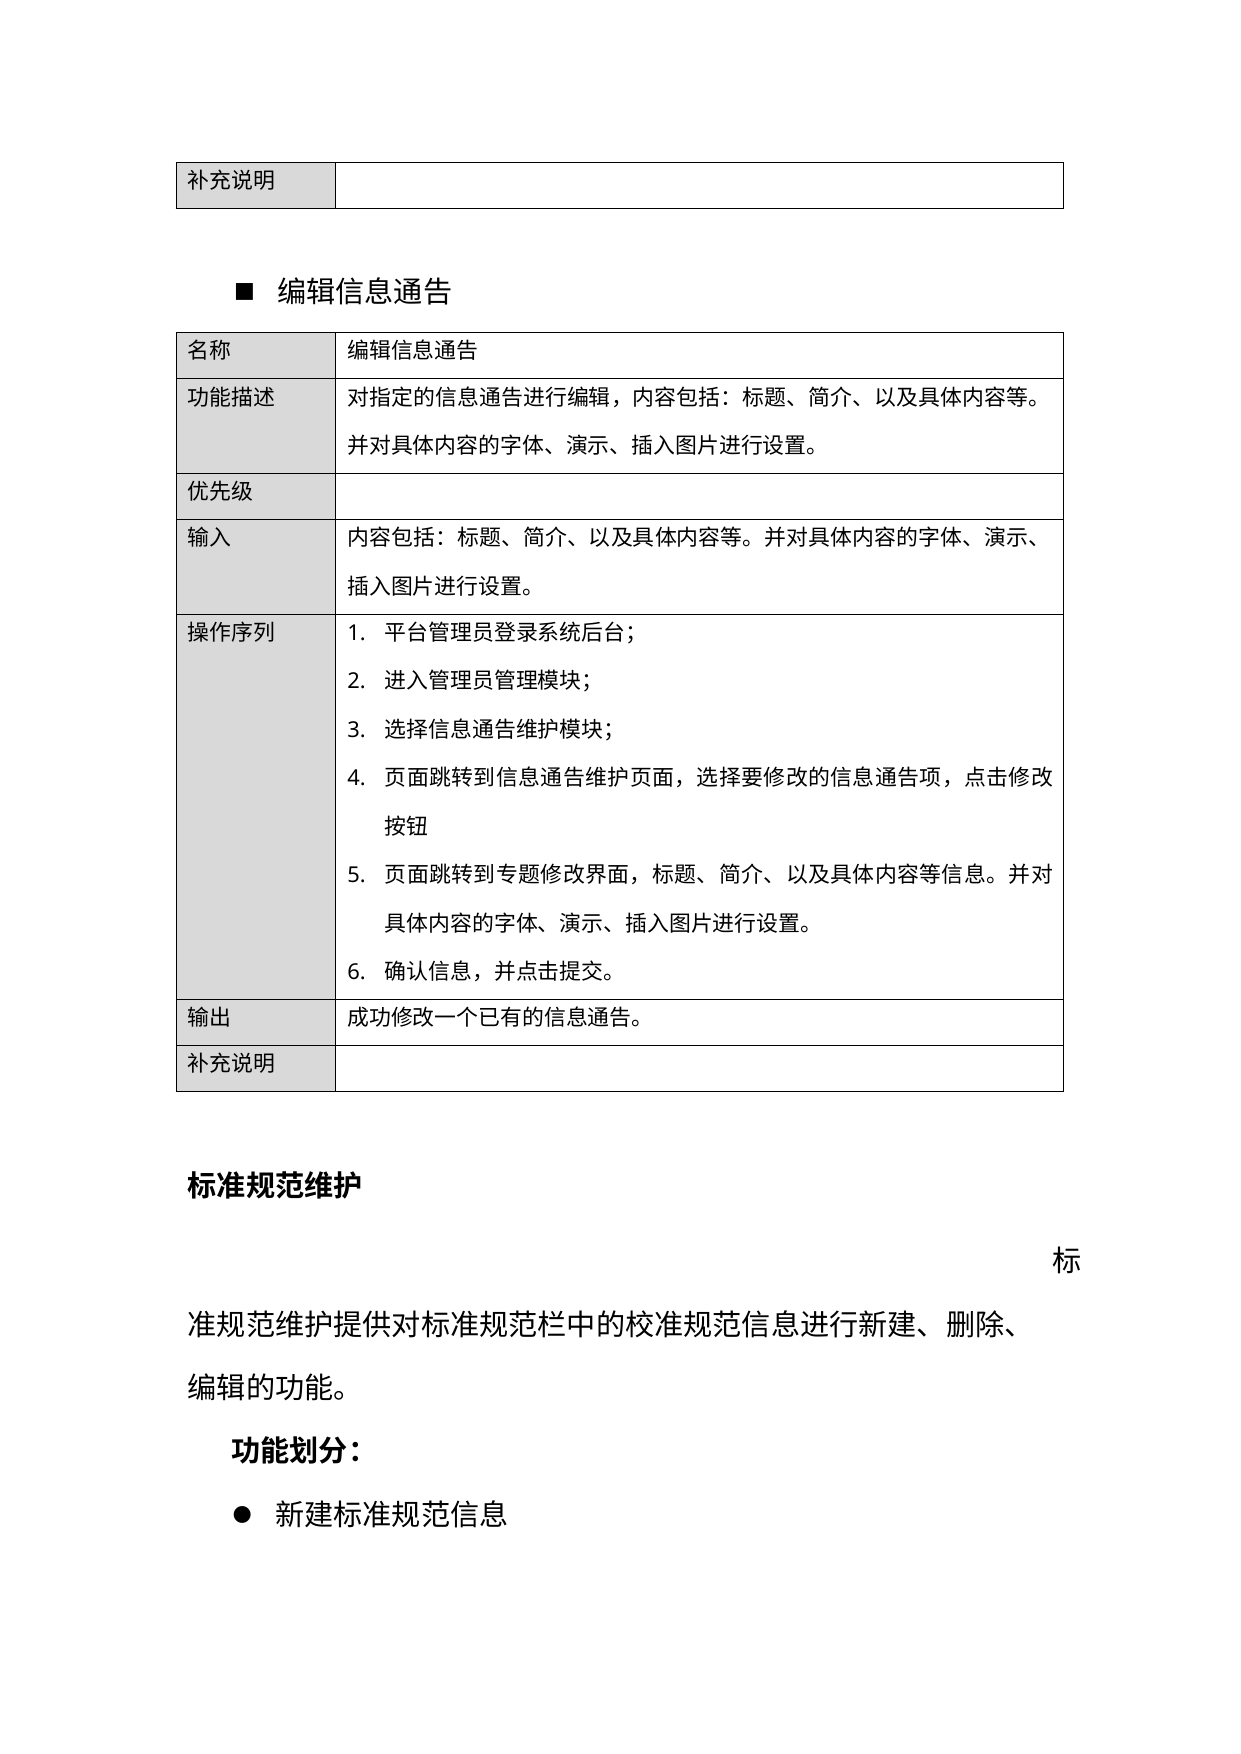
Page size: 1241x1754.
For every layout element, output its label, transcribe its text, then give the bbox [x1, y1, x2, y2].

table_cell 输出 [177, 1000, 335, 1045]
table_cell 平台管理员登录系统后台； 进入管理员管理模块； 选择信息通告维护模块； 页面跳转到信息通告维护页面，选择要修改的信息通告项，点击修改按钮 页面跳转到专题修改界面，标题、简介、以及具体内容等信息。并对具体内容的字体、演示、插入图片进行设置。 确认信息，并点击提交。 [336, 615, 1063, 999]
list 新建标准规范信息 [231, 1491, 1053, 1534]
text 标准规范维护提供对标准规范栏中的校准规范信息进行新建、删除、编辑的功能。 [187, 1238, 1053, 1407]
table_cell 功能描述 [177, 379, 335, 473]
table_cell [336, 474, 1063, 519]
table_cell 对指定的信息通告进行编辑，内容包括：标题、简介、以及具体内容等。并对具体内容的字体、演示、插入图片进行设置。 [336, 379, 1063, 473]
table_cell 操作序列 [177, 615, 335, 999]
subtitle 标准规范维护 [187, 1151, 1053, 1216]
table_cell 补充说明 [177, 1046, 335, 1091]
table_header 名称 [177, 333, 335, 378]
table_cell [336, 1046, 1063, 1091]
table_cell 优先级 [177, 474, 335, 519]
table_header 编辑信息通告 [336, 333, 1063, 378]
table_cell 输入 [177, 520, 335, 614]
table_cell 成功修改一个已有的信息通告。 [336, 1000, 1063, 1045]
table_cell 内容包括：标题、简介、以及具体内容等。并对具体内容的字体、演示、插入图片进行设置。 [336, 520, 1063, 614]
text 功能划分： [187, 1428, 1053, 1470]
list 编辑信息通告 [233, 268, 1053, 311]
table_cell 补充说明 [177, 163, 335, 208]
table_cell [336, 163, 1063, 208]
